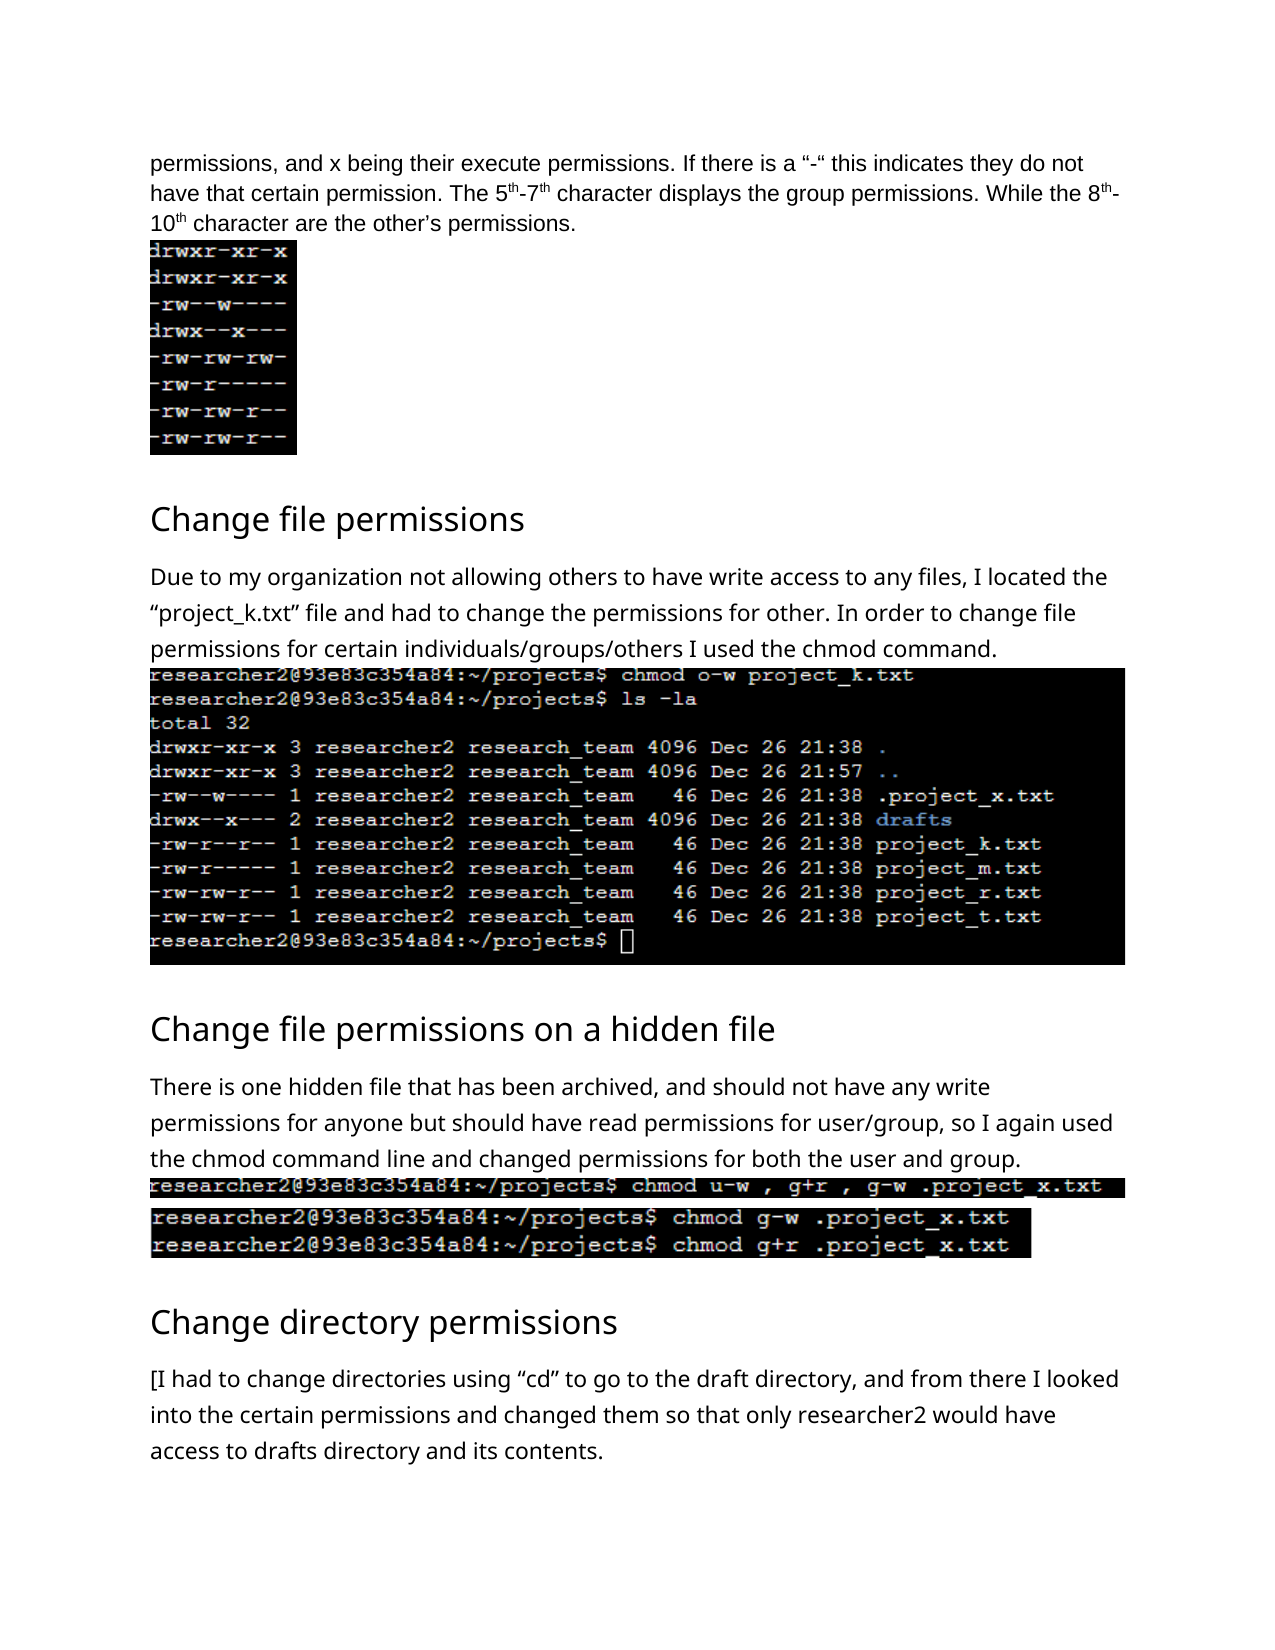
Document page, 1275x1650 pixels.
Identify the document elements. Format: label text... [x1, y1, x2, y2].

text There is one hidden file that has been archived, and should not have any write permissions for anyone but should have read permissions for user/group, so I again used the chmod command line and changed permissions for both the user and group. [150, 1071, 1125, 1174]
text [I had to change directories using “cd” to go to the draft directory, and from there I looked into the certain permissions and changed them so that only researcher2 would have access to drafts directory and its contents. [150, 1363, 1125, 1466]
subtitle Change file permissions [150, 496, 1125, 541]
picture [150, 240, 297, 455]
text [150, 150, 1125, 237]
subtitle Change file permissions on a hidden file [150, 1006, 1125, 1051]
text Due to my organization not allowing others to have write access to any files, I located the “project_k.txt” file and had to change the permissions for other. In order to change file permissions for certain individuals/groups/others I used the chmod command. [150, 561, 1125, 664]
picture [150, 668, 1125, 965]
picture [150, 1178, 1125, 1198]
subtitle Change directory permissions [150, 1298, 1125, 1344]
picture [150, 1208, 1032, 1258]
